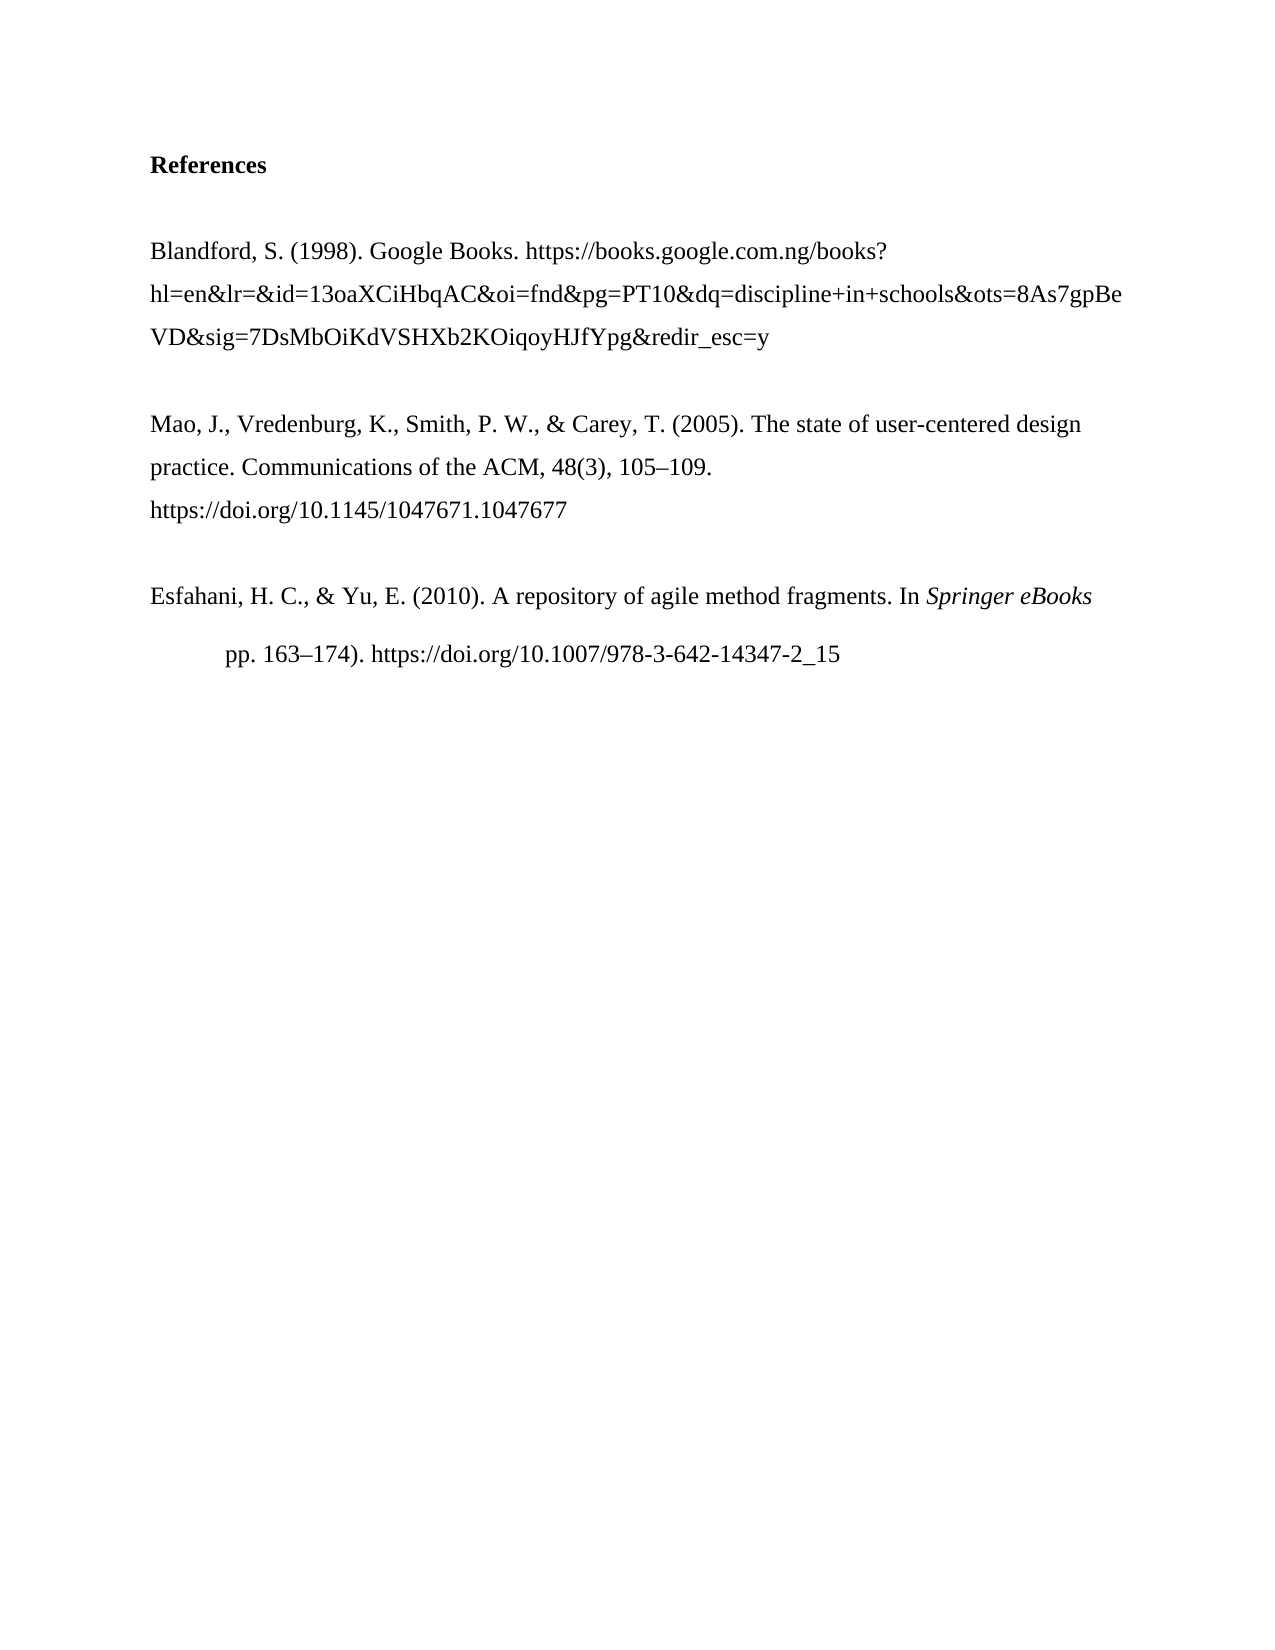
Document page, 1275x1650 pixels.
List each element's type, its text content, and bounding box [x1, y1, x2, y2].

text Esfahani, H. C., & Yu, E. (2010). A repository of agile method fragments. In Springer eBooks pp. 163–174). https://doi.org/10.1007/978-3-642-14347-2_15 [150, 581, 1125, 667]
text Mao, J., Vredenburg, K., Smith, P. W., & Carey, T. (2005). The state of user-centered design practice. Communications of the ACM, 48(3), 105–109. https://doi.org/10.1145/1047671.1047677 [150, 409, 1125, 524]
text Blandford, S. (1998). Google Books. https://books.google.com.ng/books?hl=en&lr=&id=13oaXCiHbqAC&oi=fnd&pg=PT10&dq=discipline+in+schools&ots=8As7gpBeVD&sig=7DsMbOiKdVSHXb2KOiqoyHJfYpg&redir_esc=y [150, 236, 1125, 351]
text References [150, 150, 1125, 179]
